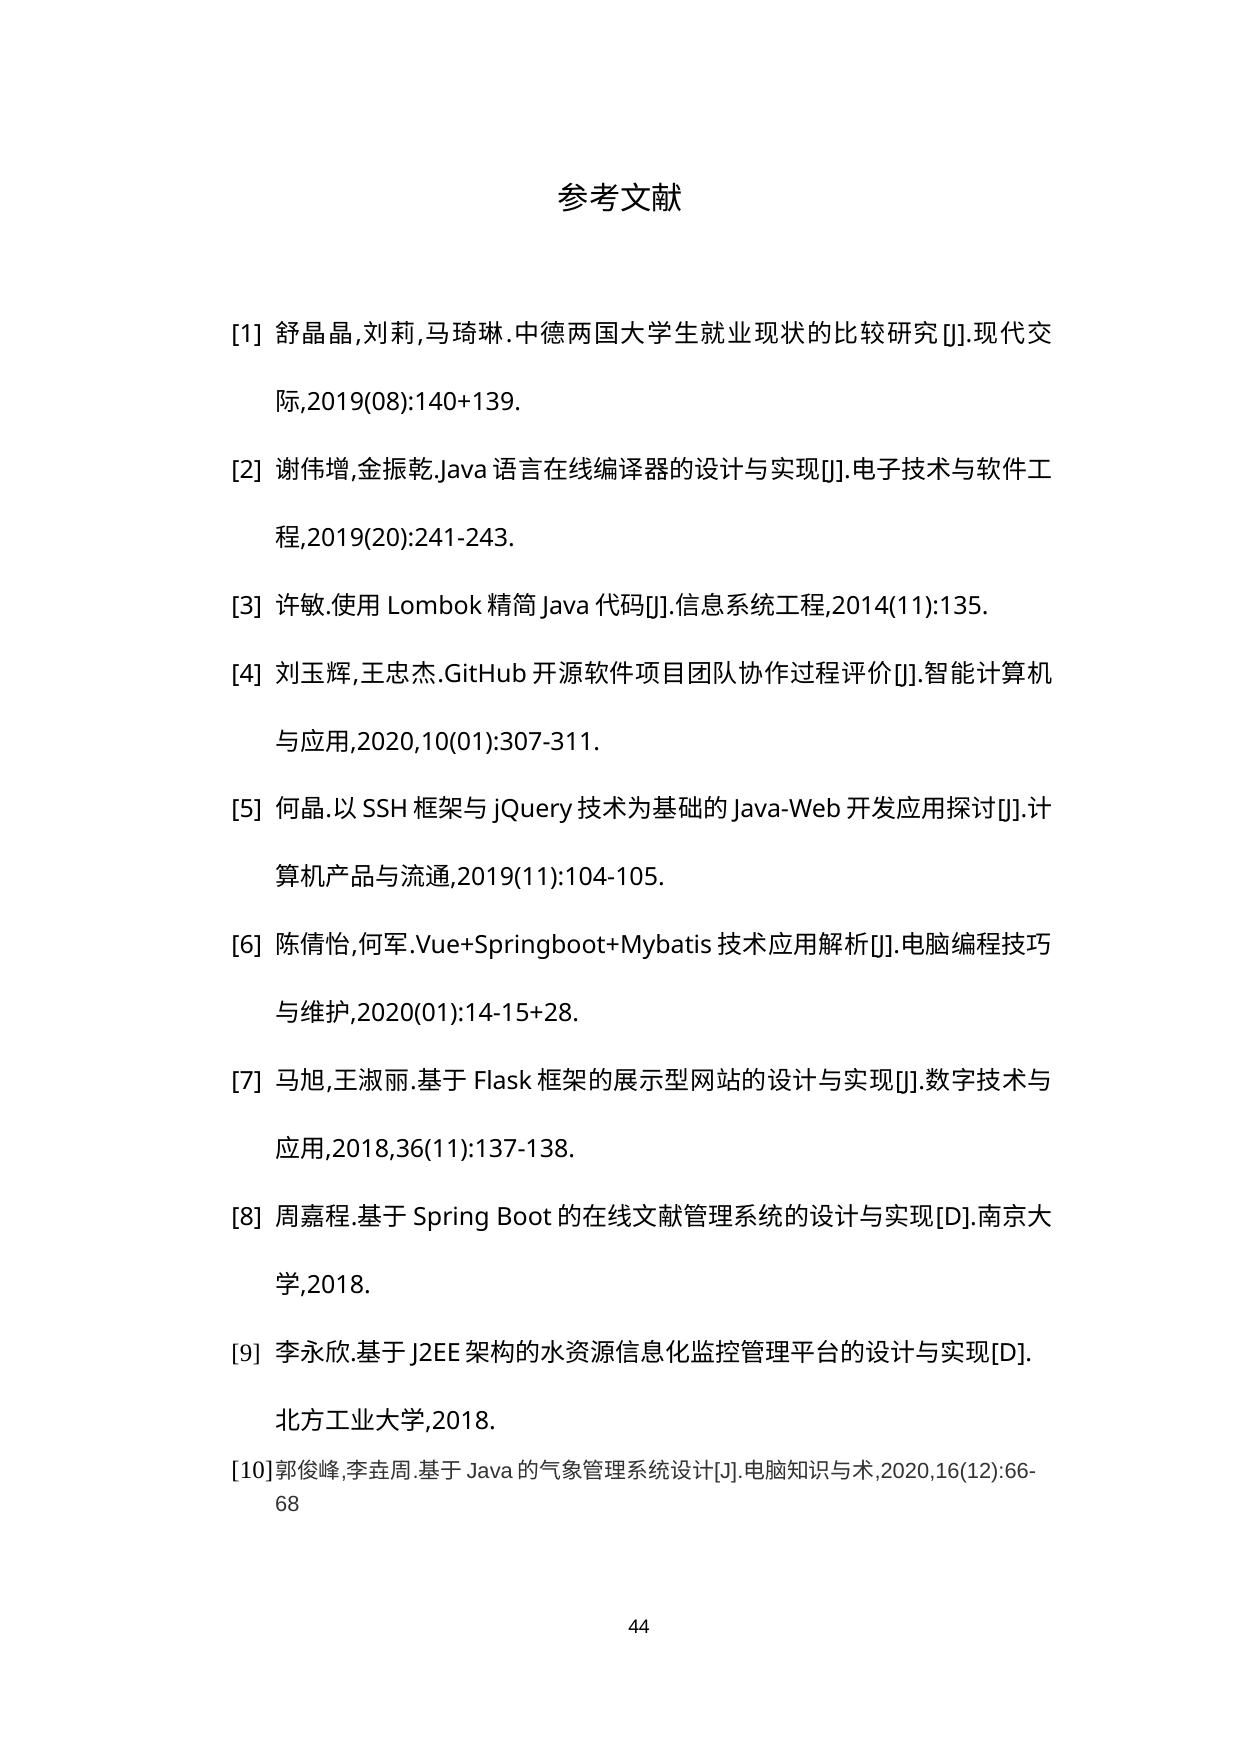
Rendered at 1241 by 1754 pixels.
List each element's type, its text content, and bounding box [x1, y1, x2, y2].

list 郭俊峰,李垚周.基于Java的气象管理系统设计[J].电脑知识与术,2020,16(12):66-68 [231, 1452, 1053, 1520]
list 谢伟增,金振乾.Java语言在线编译器的设计与实现[J].电子技术与软件工程,2019(20):241-243. [231, 433, 1053, 569]
list 刘玉辉,王忠杰.GitHub开源软件项目团队协作过程评价[J].智能计算机与应用,2020,10(01):307-311. [231, 637, 1053, 773]
list 陈倩怡,何军.Vue+Springboot+Mybatis技术应用解析[J].电脑编程技巧与维护,2020(01):14-15+28. [231, 909, 1053, 1045]
list 舒晶晶,刘莉,马琦琳.中德两国大学生就业现状的比较研究[J].现代交际,2019(08):140+139. [231, 298, 1053, 433]
list 许敏.使用Lombok精简Java代码[J].信息系统工程,2014(11):135. [231, 569, 1053, 637]
list 马旭,王淑丽.基于Flask框架的展示型网站的设计与实现[J].数字技术与应用,2018,36(11):137-138. [231, 1045, 1053, 1181]
list 何晶.以SSH框架与jQuery技术为基础的Java-Web开发应用探讨[J].计算机产品与流通,2019(11):104-105. [231, 773, 1053, 909]
list 周嘉程.基于Spring Boot的在线文献管理系统的设计与实现[D].南京大学,2018. [231, 1181, 1053, 1316]
text 参考文献 [187, 162, 1053, 230]
list 李永欣.基于J2EE架构的水资源信息化监控管理平台的设计与实现[D].北方工业大学,2018. [231, 1316, 1053, 1452]
